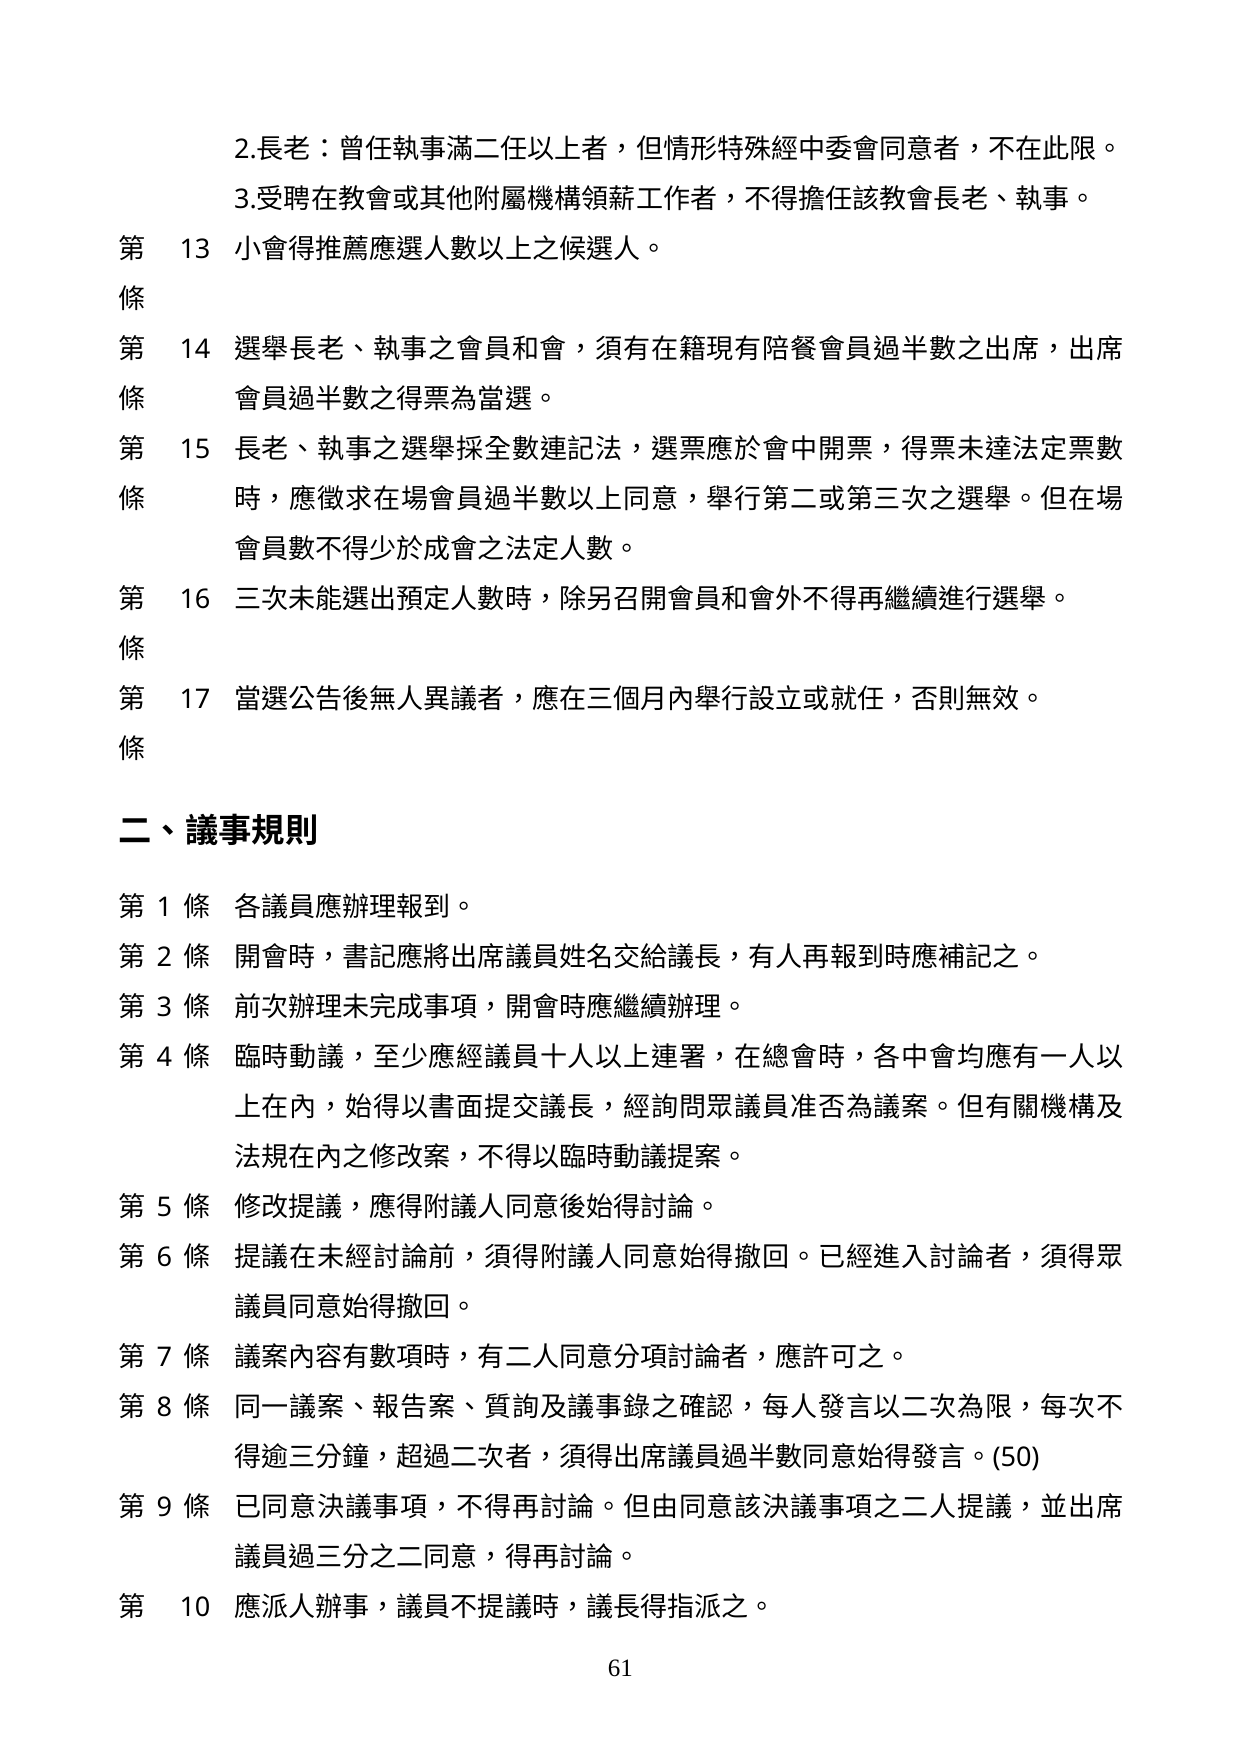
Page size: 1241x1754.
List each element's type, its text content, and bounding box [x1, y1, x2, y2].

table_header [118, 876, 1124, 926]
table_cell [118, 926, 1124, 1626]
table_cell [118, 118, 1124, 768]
text 二、議事規則 [118, 806, 1122, 851]
